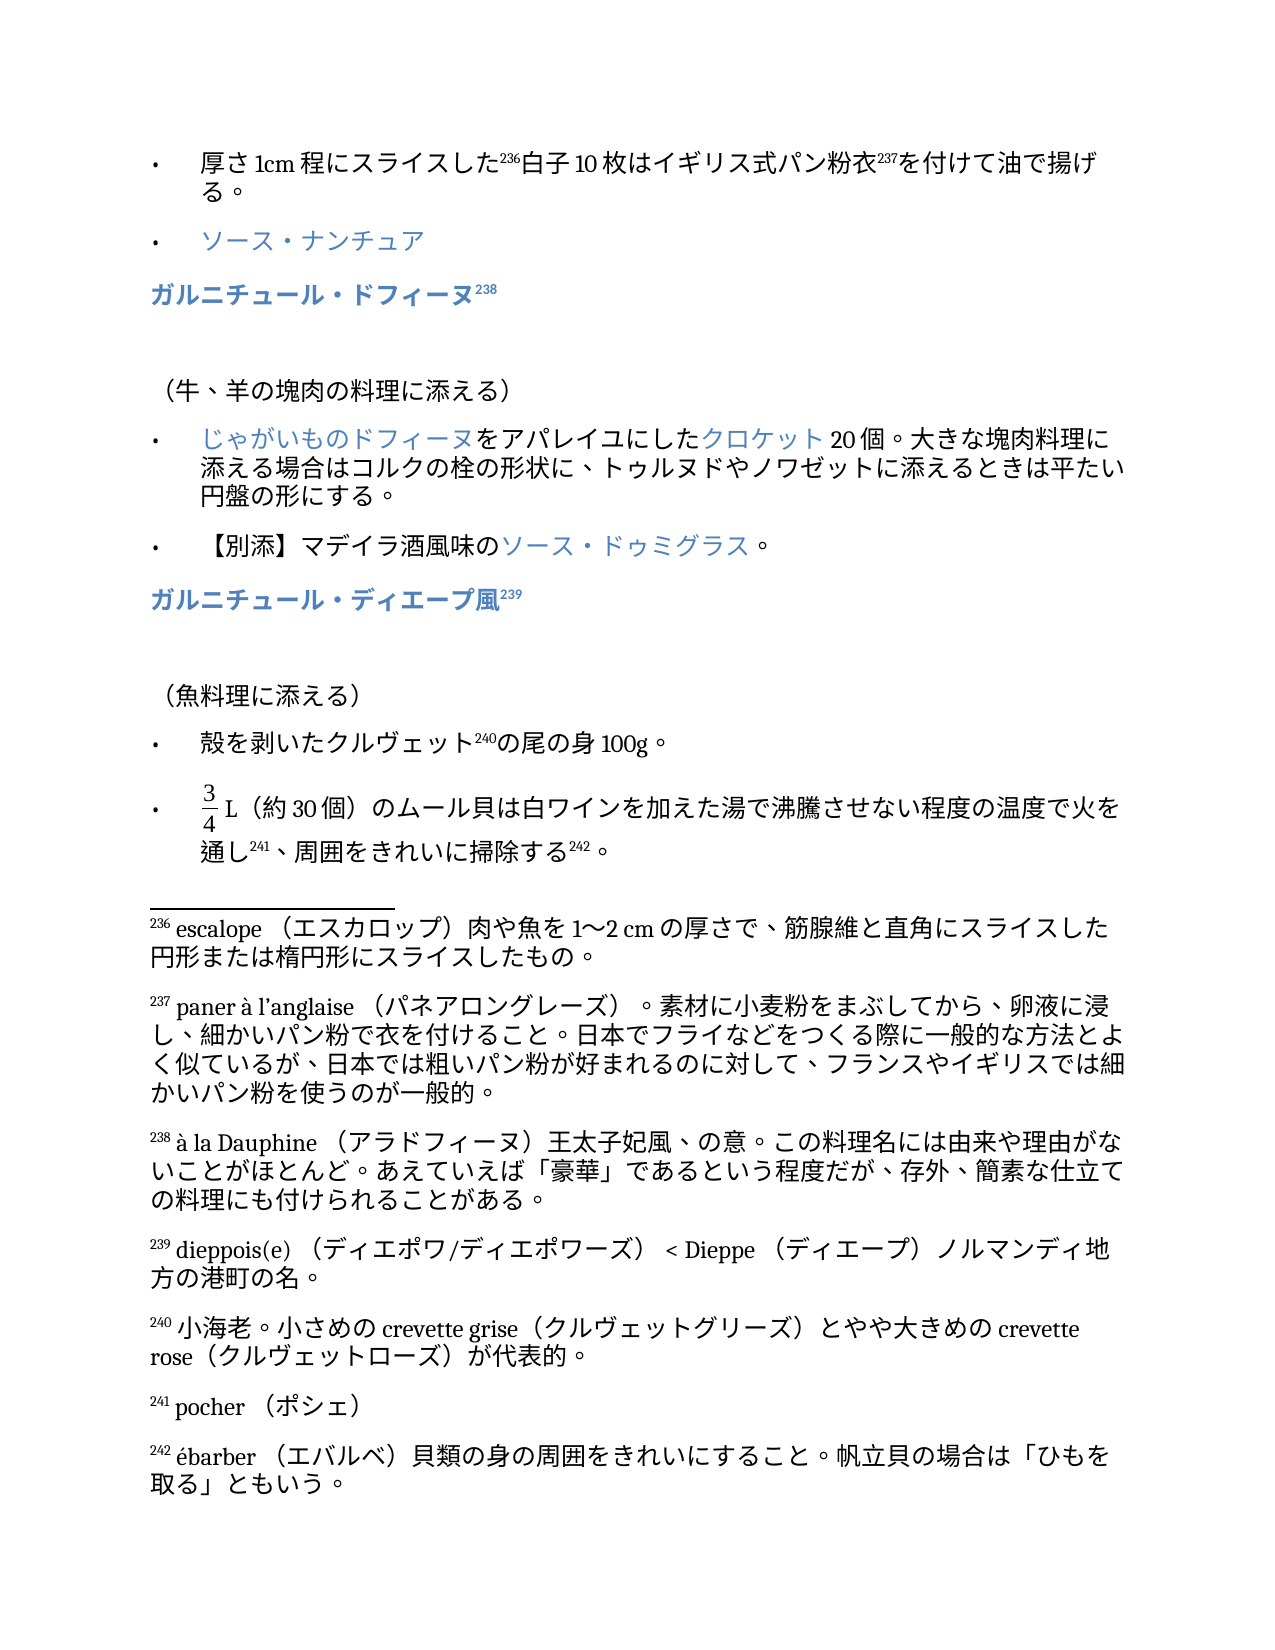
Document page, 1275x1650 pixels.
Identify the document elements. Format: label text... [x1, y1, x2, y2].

list L（約30個）のムール貝は白ワインを加えた湯で沸騰させない程度の温度で火を通し、周囲をきれいに掃除する。 [150, 780, 1125, 867]
subtitle ガルニチュール・ドフィーヌ [150, 278, 1125, 312]
subtitle ガルニチュール・ディエープ風 [150, 582, 1125, 616]
list じゃがいものドフィーヌをアパレイユにしたクロケット 20個。大きな塊肉料理に添える場合はコルクの栓の形状に、トゥルヌドやノワゼットに添えるときは平たい円盤の形にする。 [150, 426, 1125, 512]
list ソース・ナンチュア [150, 228, 1125, 257]
text （魚料理に添える） [150, 683, 1125, 711]
list 厚さ1cm程にスライスした白子10枚はイギリス式パン粉衣を付けて油で揚げる。 [150, 150, 1125, 207]
list 【別添】マデイラ酒風味のソース・ドゥミグラス。 [150, 533, 1125, 562]
list 殻を剥いたクルヴェットの尾の身100g。 [150, 730, 1125, 759]
text （牛、羊の塊肉の料理に添える） [150, 378, 1125, 407]
